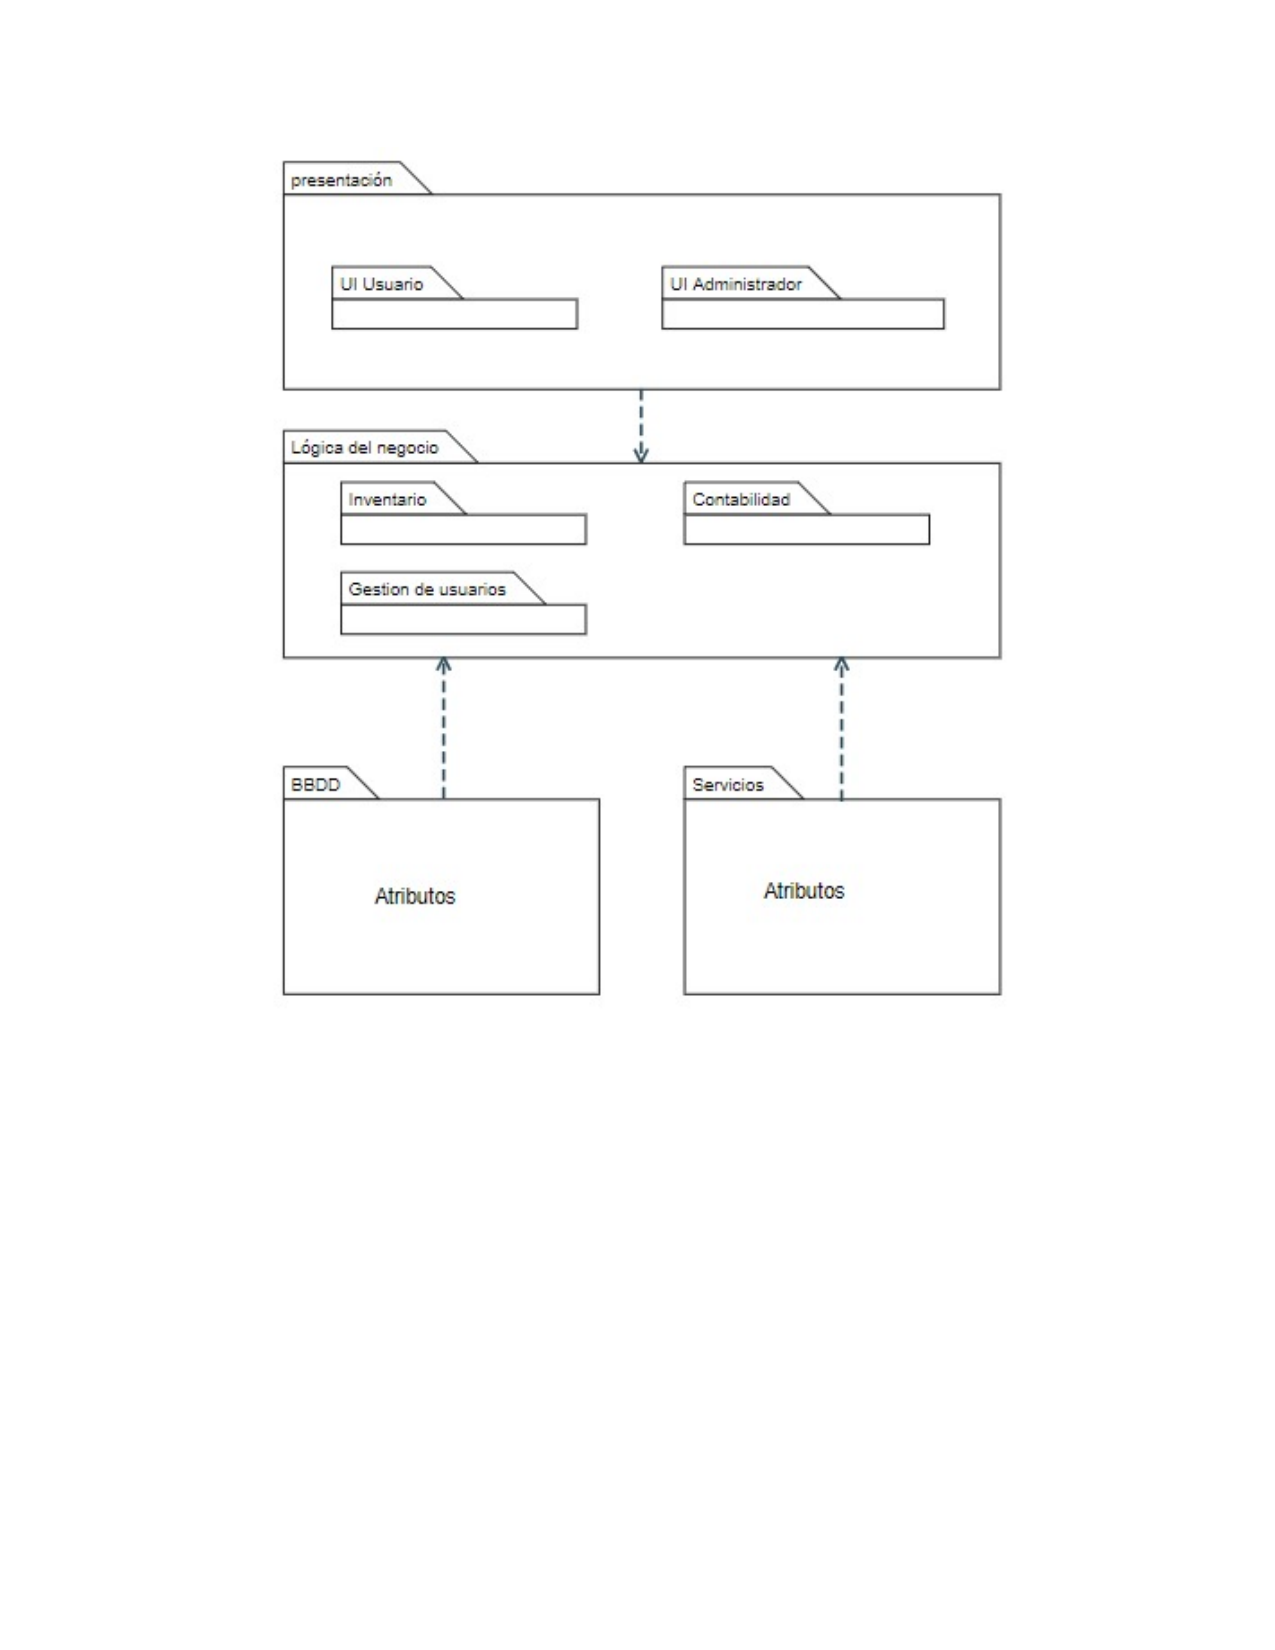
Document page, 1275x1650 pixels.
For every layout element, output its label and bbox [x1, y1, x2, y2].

picture [260, 147, 1015, 1012]
